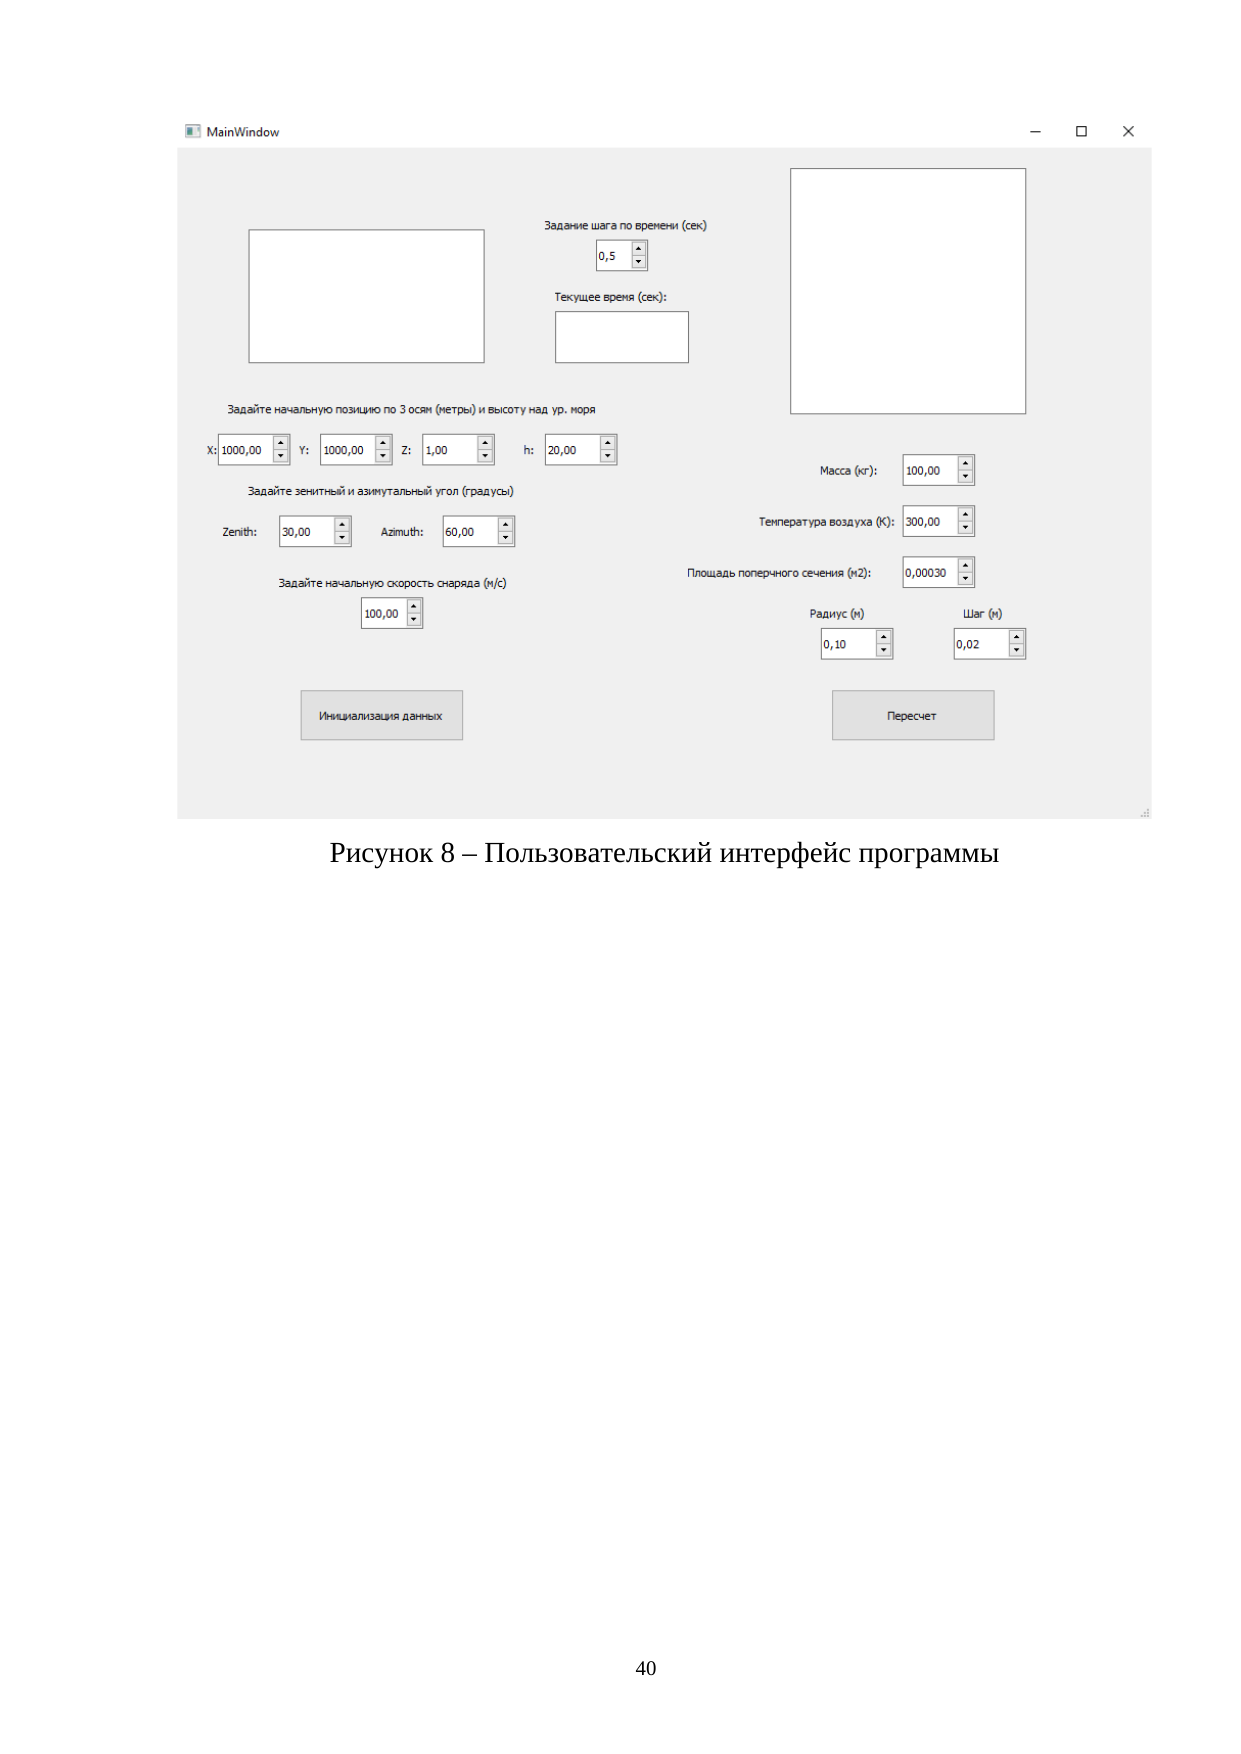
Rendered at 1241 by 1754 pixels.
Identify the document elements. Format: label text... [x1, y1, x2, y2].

text Рисунок 8 – Пользовательский интерфейс программы [177, 819, 1152, 869]
picture [177, 118, 1152, 819]
